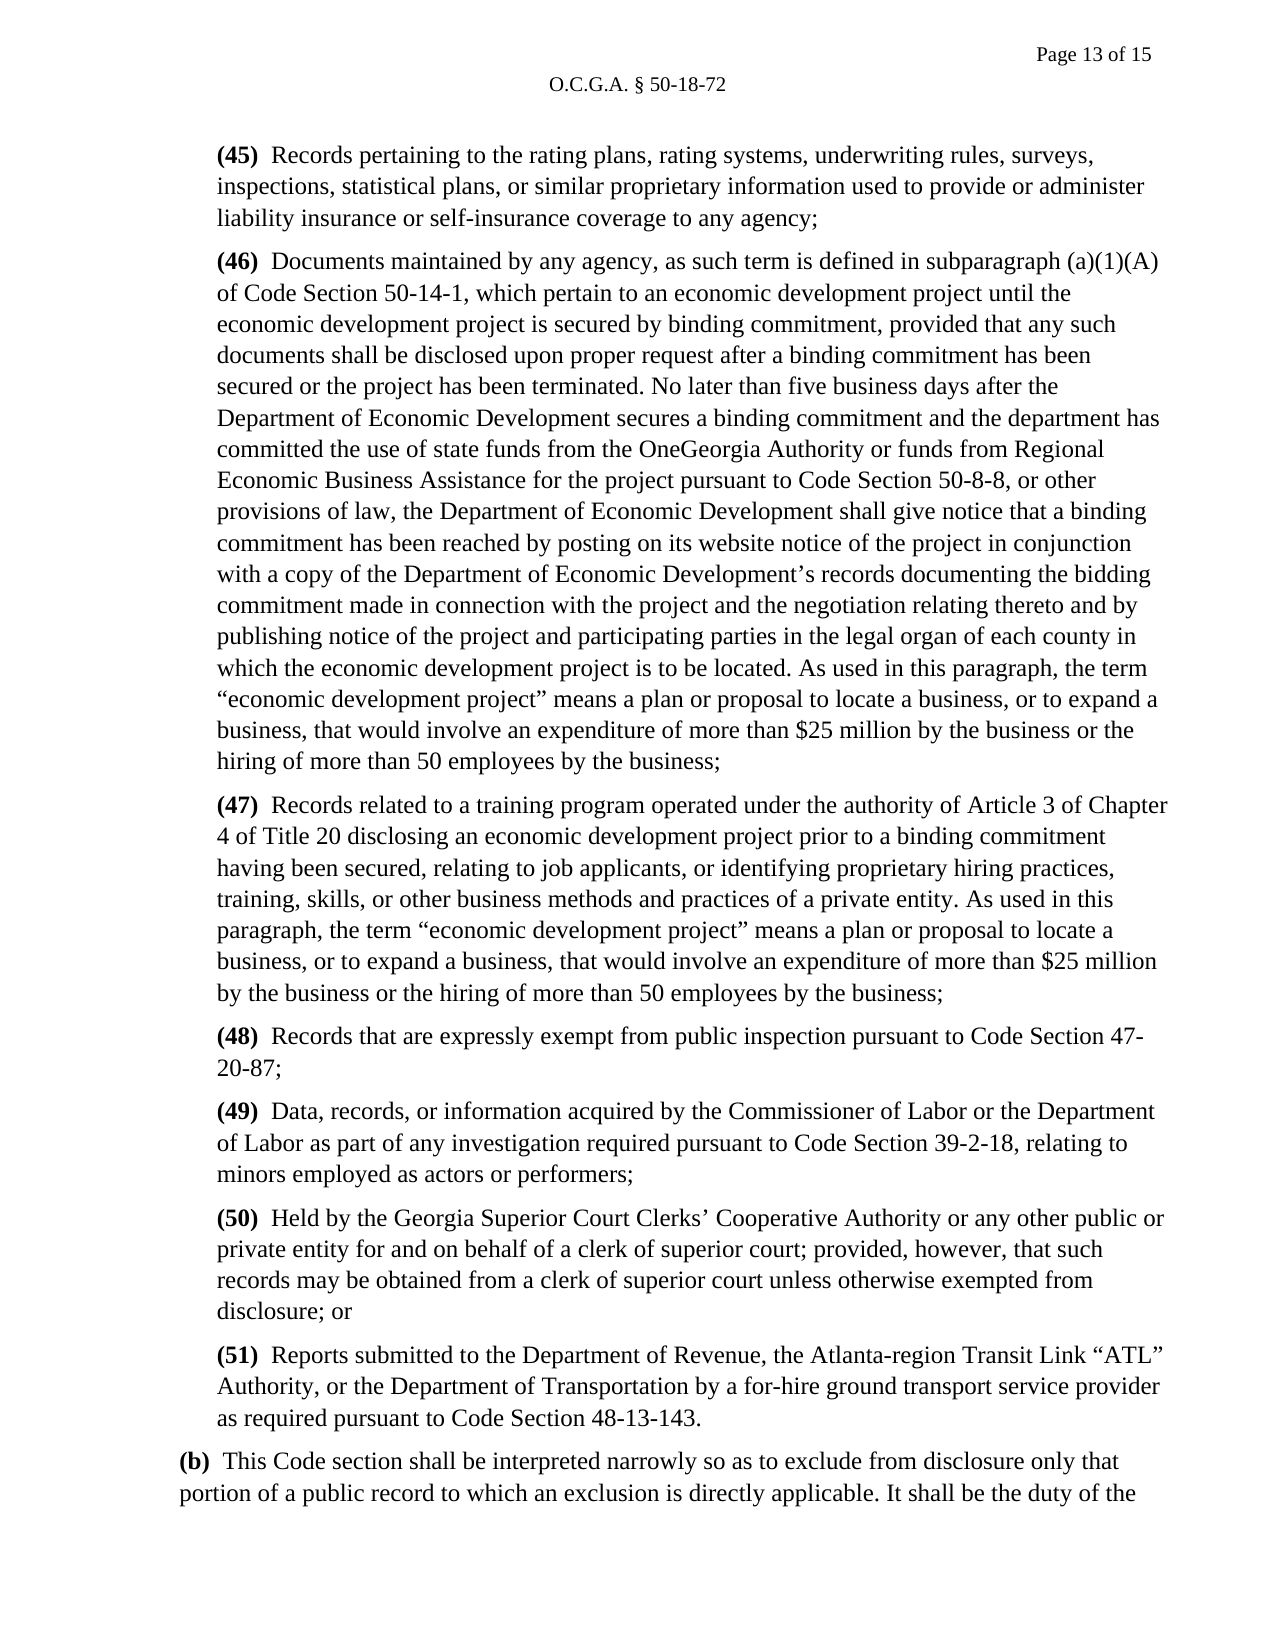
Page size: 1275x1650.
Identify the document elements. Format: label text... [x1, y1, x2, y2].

text (45) Records pertaining to the rating plans, rating systems, underwriting rules, surveys, inspections, statistical plans, or similar proprietary information used to provide or administer liability insurance or self-insurance coverage to any agency; [217, 138, 1171, 231]
text (50) Held by the Georgia Superior Court Clerks’ Cooperative Authority or any other public or private entity for and on behalf of a clerk of superior court; provided, however, that such records may be obtained from a clerk of superior court unless otherwise exempted from disclosure; or [217, 1200, 1171, 1325]
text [179, 1444, 1171, 1506]
text (51) Reports submitted to the Department of Revenue, the Atlanta-region Transit Link “ATL” Authority, or the Department of Transportation by a for-hire ground transport service provider as required pursuant to Code Section 48-13-143. [217, 1338, 1171, 1431]
text (49) Data, records, or information acquired by the Commissioner of Labor or the Department of Labor as part of any investigation required pursuant to Code Section 39-2-18, relating to minors employed as actors or performers; [217, 1094, 1171, 1188]
text (48) Records that are expressly exempt from public inspection pursuant to Code Section 47-20-87; [217, 1019, 1171, 1081]
text (46) Documents maintained by any agency, as such term is defined in subparagraph (a)(1)(A) of Code Section 50-14-1, which pertain to an economic development project until the economic development project is secured by binding commitment, provided that any such documents shall be disclosed upon proper request after a binding commitment has been secured or the project has been terminated. No later than five business days after the Department of Economic Development secures a binding commitment and the department has committed the use of state funds from the OneGeorgia Authority or funds from Regional Economic Business Assistance for the project pursuant to Code Section 50-8-8, or other provisions of law, the Department of Economic Development shall give notice that a binding commitment has been reached by posting on its website notice of the project in conjunction with a copy of the Department of Economic Development’s records documenting the bidding commitment made in connection with the project and the negotiation relating thereto and by publishing notice of the project and participating parties in the legal organ of each county in which the economic development project is to be located. As used in this paragraph, the term “economic development project” means a plan or proposal to locate a business, or to expand a business, that would involve an expenditure of more than $25 million by the business or the hiring of more than 50 employees by the business; [217, 244, 1171, 775]
text (47) Records related to a training program operated under the authority of Article 3 of Chapter 4 of Title 20 disclosing an economic development project prior to a binding commitment having been secured, relating to job applicants, or identifying proprietary hiring practices, training, skills, or other business methods and practices of a private entity. As used in this paragraph, the term “economic development project” means a plan or proposal to locate a business, or to expand a business, that would involve an expenditure of more than $25 million by the business or the hiring of more than 50 employees by the business; [217, 788, 1171, 1006]
